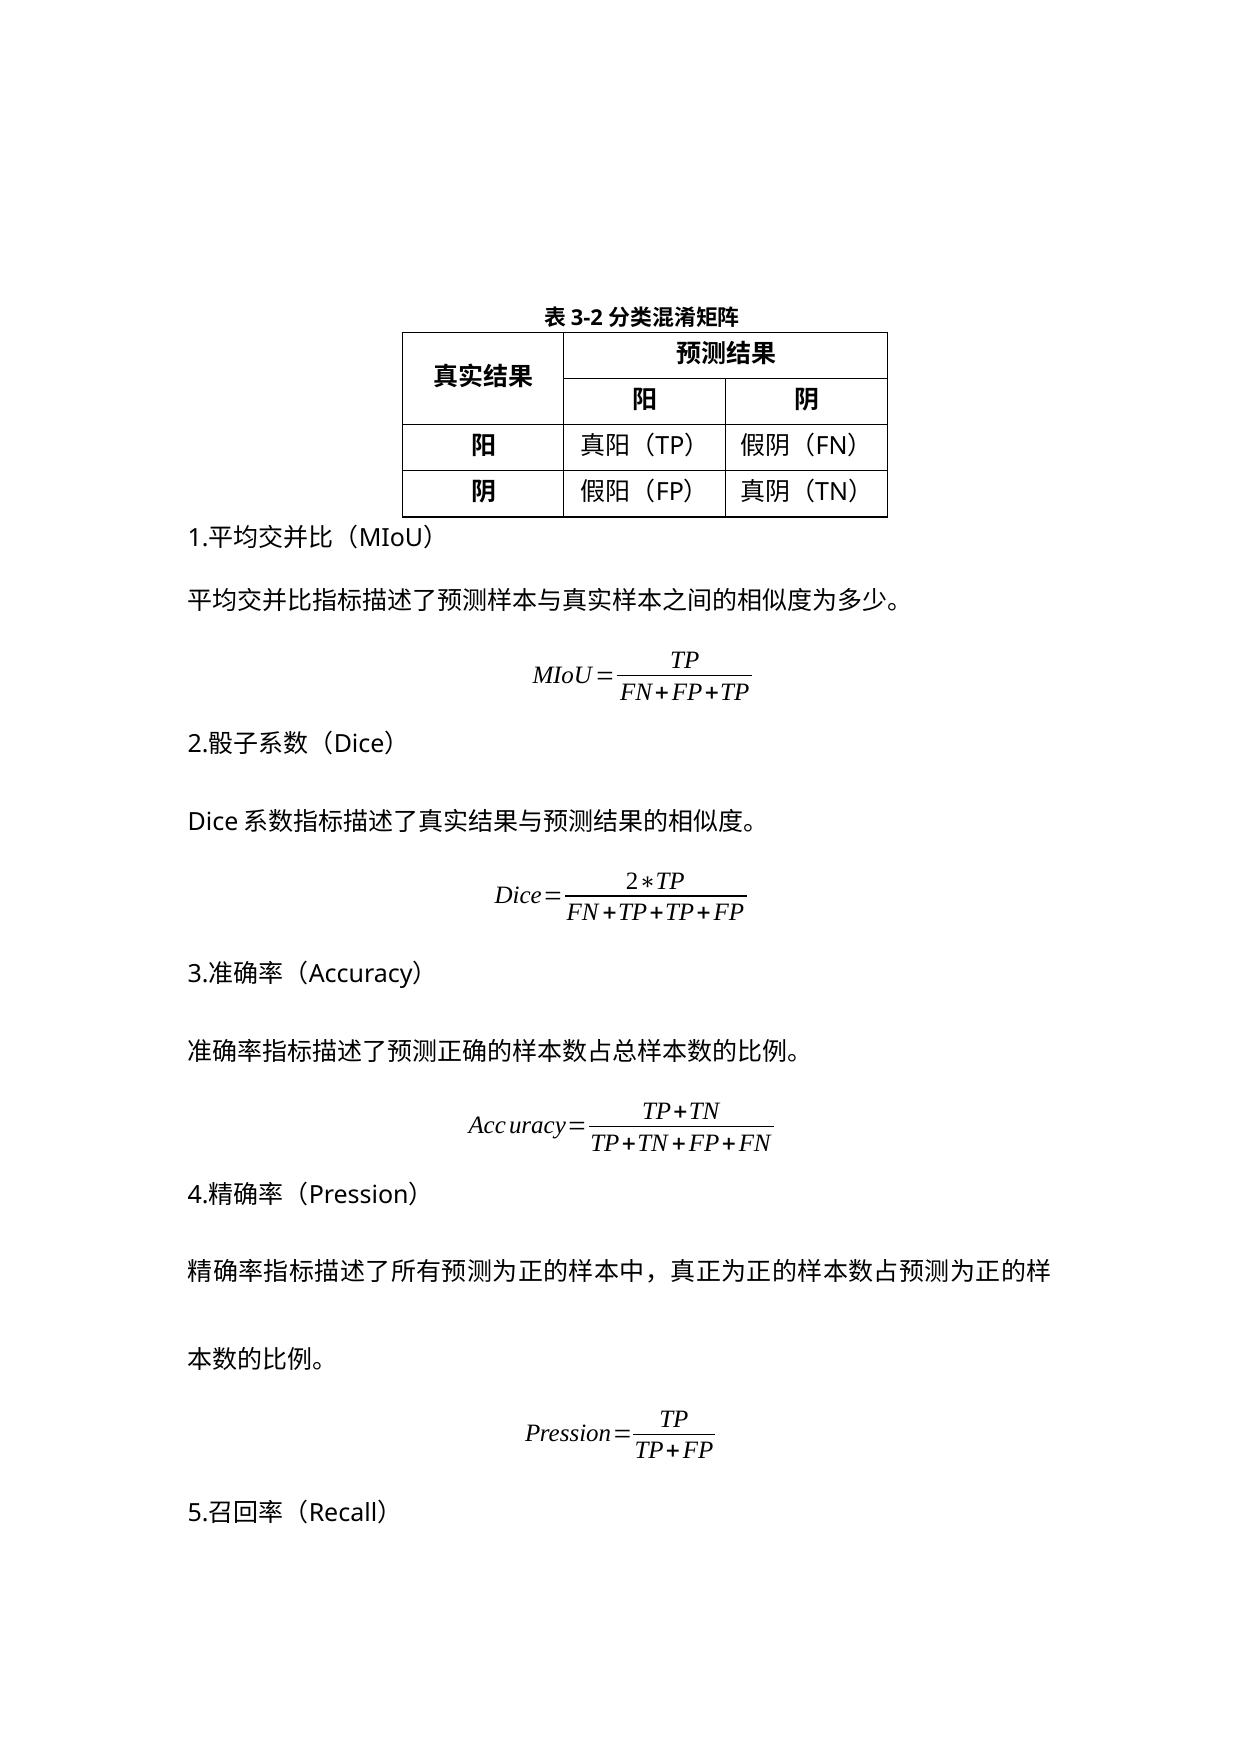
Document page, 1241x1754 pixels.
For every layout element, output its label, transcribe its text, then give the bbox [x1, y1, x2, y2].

table_cell 假阴（FN） [726, 425, 887, 470]
table_cell 真阳（TP） [564, 425, 725, 470]
table_cell 假阳（FP） [564, 471, 725, 516]
table_header 预测结果 [564, 333, 887, 378]
table_cell 阳 [564, 379, 725, 424]
text 精确率指标描述了所有预测为正的样本中，真正为正的样本数占预测为正的样本数的比例。 [187, 1237, 1053, 1390]
text 准确率指标描述了预测正确的样本数占总样本数的比例。 [187, 1017, 1053, 1082]
text 2.骰子系数（Dice） [187, 709, 1053, 774]
table_cell 真阴（TN） [726, 471, 887, 516]
table_cell 阳 [403, 425, 563, 470]
text 1.平均交并比（MIoU） [187, 517, 1053, 554]
table_cell 阴 [403, 471, 563, 516]
table_header 真实结果 [403, 333, 563, 424]
text 4.精确率（Pression） [187, 1160, 1053, 1225]
text 平均交并比指标描述了预测样本与真实样本之间的相似度为多少。 [187, 566, 1053, 631]
text 3.准确率（Accuracy） [187, 939, 1053, 1004]
text Dice系数指标描述了真实结果与预测结果的相似度。 [187, 787, 1053, 852]
text 表3-2 分类混淆矩阵 [187, 300, 1053, 332]
table_cell 阴 [726, 379, 887, 424]
text 5.召回率（Recall） [187, 1478, 1053, 1543]
